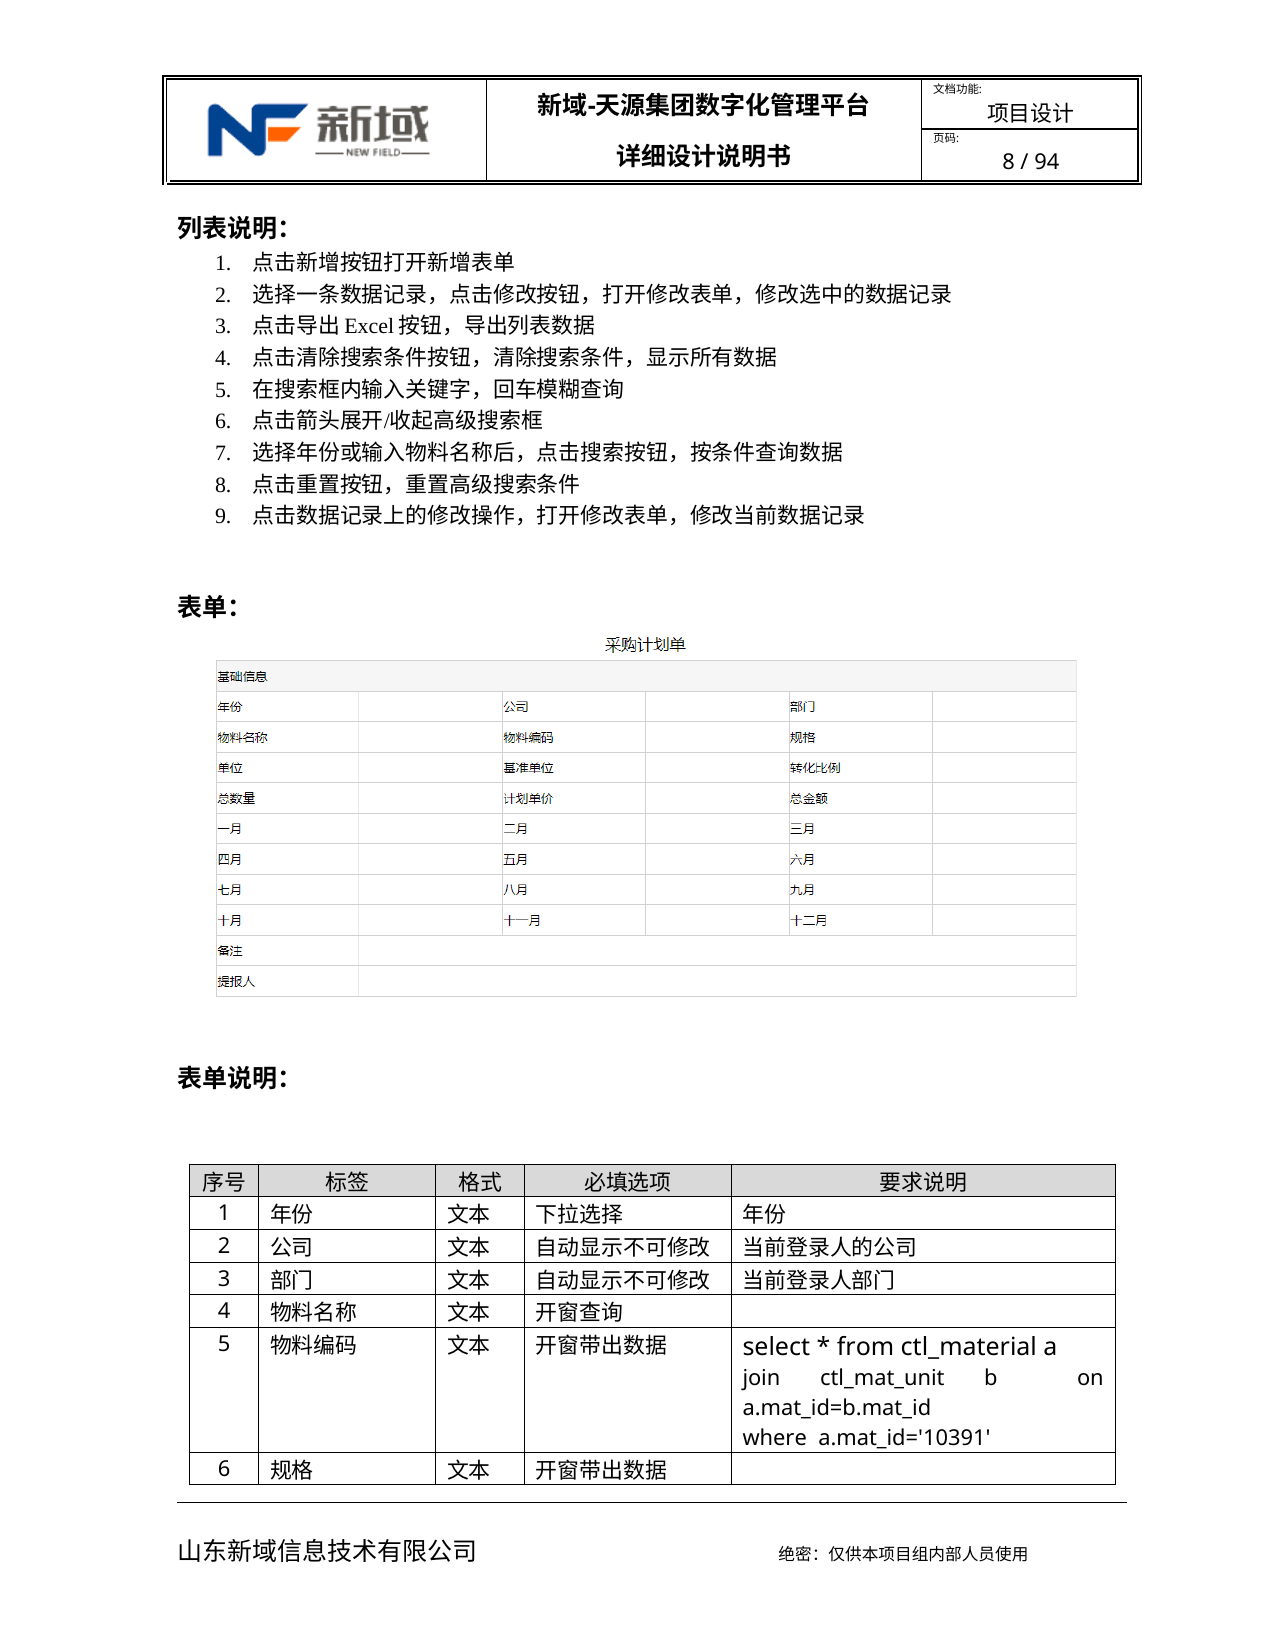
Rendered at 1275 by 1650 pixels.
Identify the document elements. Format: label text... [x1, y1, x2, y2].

table_cell 文本 [436, 1230, 524, 1262]
table_header 标签 [259, 1165, 435, 1196]
list 选择年份或输入物料名称后，点击搜索按钮，按条件查询数据 [215, 435, 1127, 467]
list 点击清除搜索条件按钮，清除搜索条件，显示所有数据 [215, 340, 1127, 372]
picture [177, 623, 1128, 1015]
table_header 必填选项 [525, 1165, 731, 1196]
table_cell 开窗带出数据 [525, 1453, 731, 1484]
list 点击新增按钮打开新增表单 [215, 245, 1127, 277]
table_cell 文本 [436, 1453, 524, 1484]
table_cell 6 [190, 1453, 258, 1484]
table_cell 年份 [732, 1197, 1115, 1229]
table_header 序号 [190, 1165, 258, 1196]
table_cell 当前登录人的公司 [732, 1230, 1115, 1262]
list 在搜索框内输入关键字，回车模糊查询 [215, 372, 1127, 403]
table_header 要求说明 [732, 1165, 1115, 1196]
table_cell 5 [190, 1328, 258, 1452]
table_cell 年份 [259, 1197, 435, 1229]
text 表单说明： [177, 1058, 1127, 1094]
text 列表说明： [177, 209, 1127, 245]
table_cell 4 [190, 1295, 258, 1327]
table_cell 3 [190, 1263, 258, 1294]
table_cell 物料编码 [259, 1328, 435, 1452]
list 点击数据记录上的修改操作，打开修改表单，修改当前数据记录 [215, 498, 1127, 530]
table_cell 文本 [436, 1263, 524, 1294]
table_cell select * from ctl_material a join ctl_mat_unit b on a.mat_id=b.mat_id where a.mat_id='10391' [732, 1328, 1115, 1452]
table_cell 1 [190, 1197, 258, 1229]
table_header 格式 [436, 1165, 524, 1196]
table_cell 文本 [436, 1197, 524, 1229]
picture [176, 98, 476, 162]
table_cell 开窗查询 [525, 1295, 731, 1327]
table_cell [732, 1453, 1115, 1484]
table_cell 物料名称 [259, 1295, 435, 1327]
list 点击重置按钮，重置高级搜索条件 [215, 467, 1127, 498]
table_cell [732, 1295, 1115, 1327]
list 点击导出Excel按钮，导出列表数据 [215, 308, 1127, 340]
table_cell 开窗带出数据 [525, 1328, 731, 1452]
table_cell 自动显示不可修改 [525, 1263, 731, 1294]
table_cell 公司 [259, 1230, 435, 1262]
list 点击箭头展开/收起高级搜索框 [215, 403, 1127, 435]
table_cell 2 [190, 1230, 258, 1262]
table_cell 文本 [436, 1295, 524, 1327]
table_cell 文本 [436, 1328, 524, 1452]
table_cell 自动显示不可修改 [525, 1230, 731, 1262]
table_cell 规格 [259, 1453, 435, 1484]
text 表单： [177, 587, 1127, 623]
table_cell 下拉选择 [525, 1197, 731, 1229]
table_cell 当前登录人部门 [732, 1263, 1115, 1294]
table_cell 部门 [259, 1263, 435, 1294]
list 选择一条数据记录，点击修改按钮，打开修改表单，修改选中的数据记录 [215, 277, 1127, 308]
